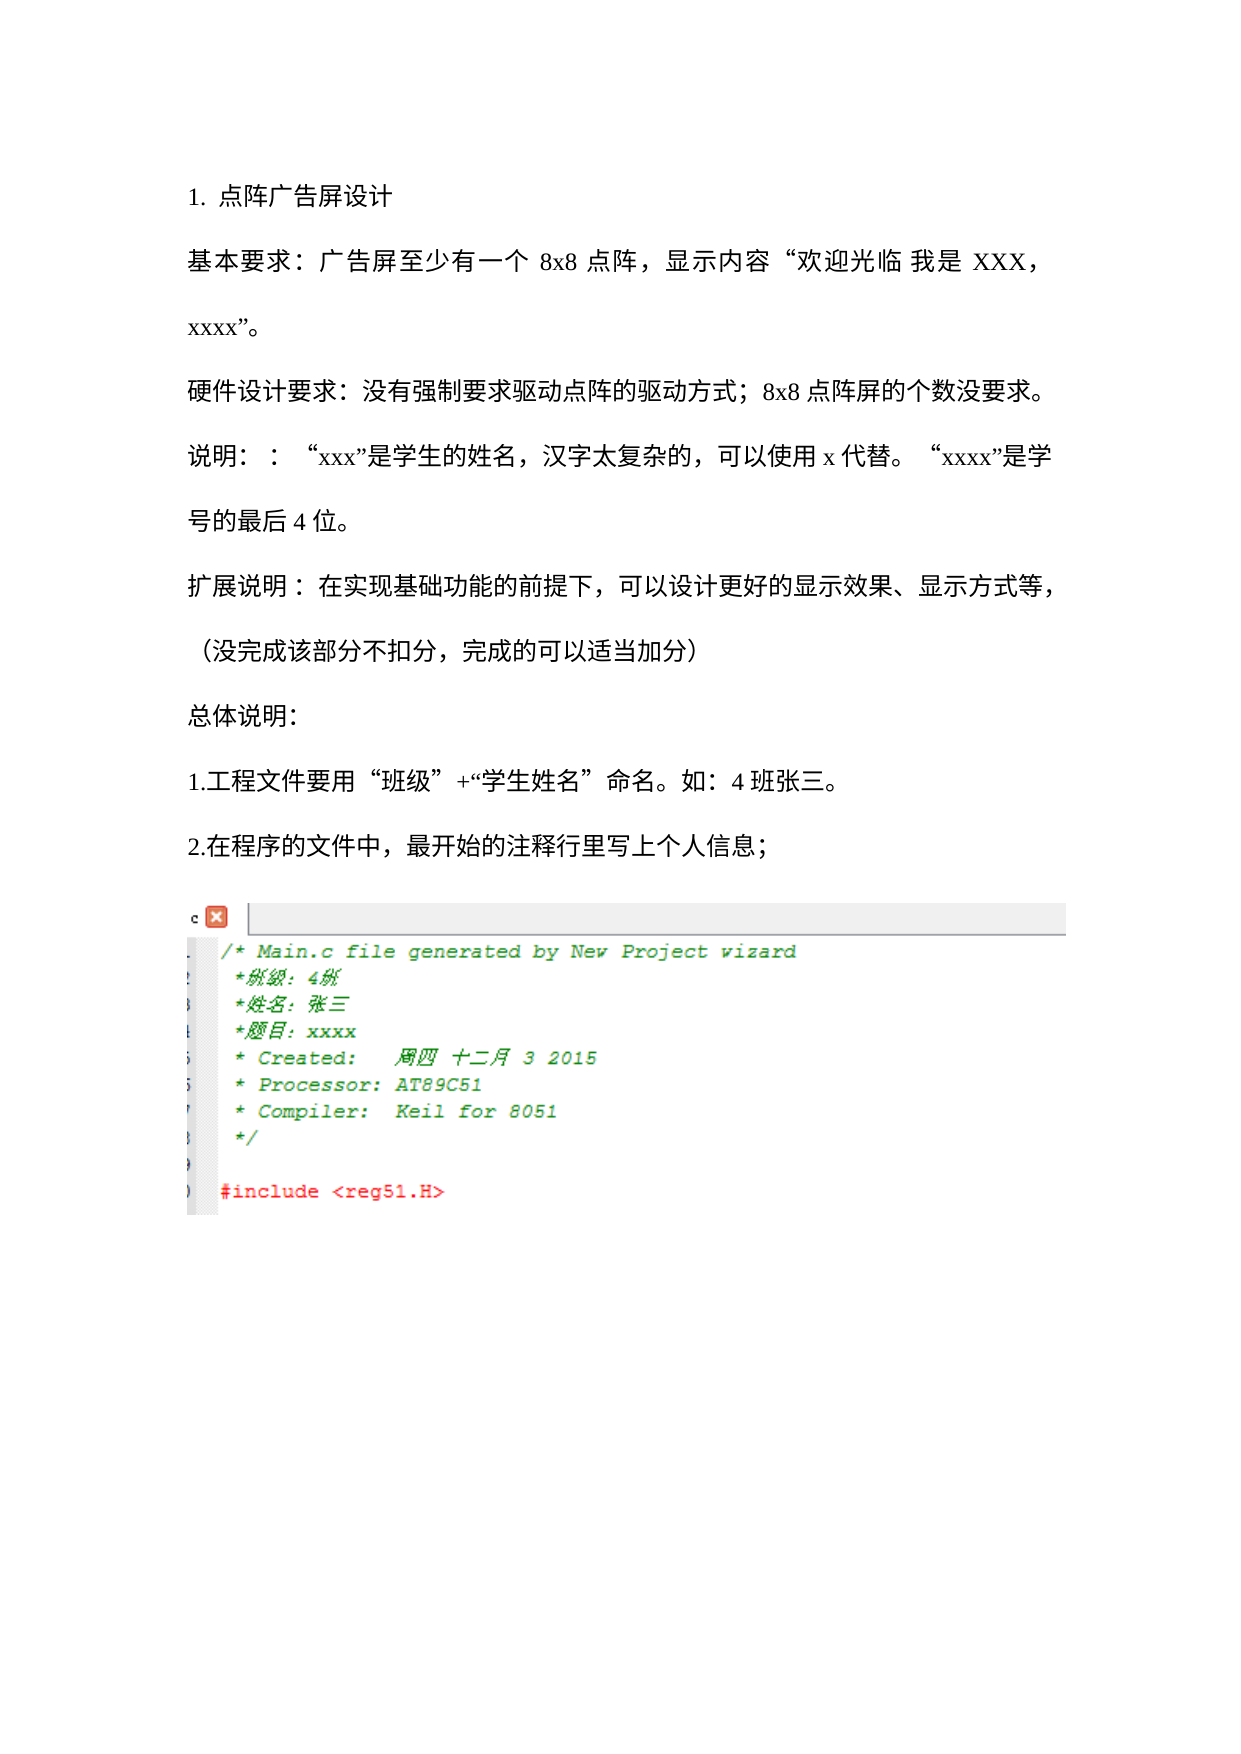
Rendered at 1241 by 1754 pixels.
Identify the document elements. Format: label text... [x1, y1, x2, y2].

text 基本要求：广告屏至少有一个 8x8 点阵，显示内容“欢迎光临 我是 XXX， xxxx”。 [187, 227, 1053, 357]
text （没完成该部分不扣分，完成的可以适当加分） [187, 617, 1053, 682]
text 1.工程文件要用“班级”+“学生姓名”命名。如：4 班张三。 [187, 747, 1053, 812]
text 总体说明： [187, 682, 1053, 747]
text 2.在程序的文件中，最开始的注释行里写上个人信息； [187, 812, 1053, 877]
text 说明： ：“xxx”是学生的姓名，汉字太复杂的，可以使用 x 代替。“xxxx”是学号的最后 4 位。 [187, 422, 1053, 552]
picture [187, 903, 1066, 1215]
text 1. 点阵广告屏设计 [187, 162, 1053, 227]
text 扩展说明 ：在实现基础功能的前提下，可以设计更好的显示效果、显示方式等， [187, 552, 1053, 617]
text 硬件设计要求：没有强制要求驱动点阵的驱动方式；8x8 点阵屏的个数没要求。 [187, 357, 1053, 422]
